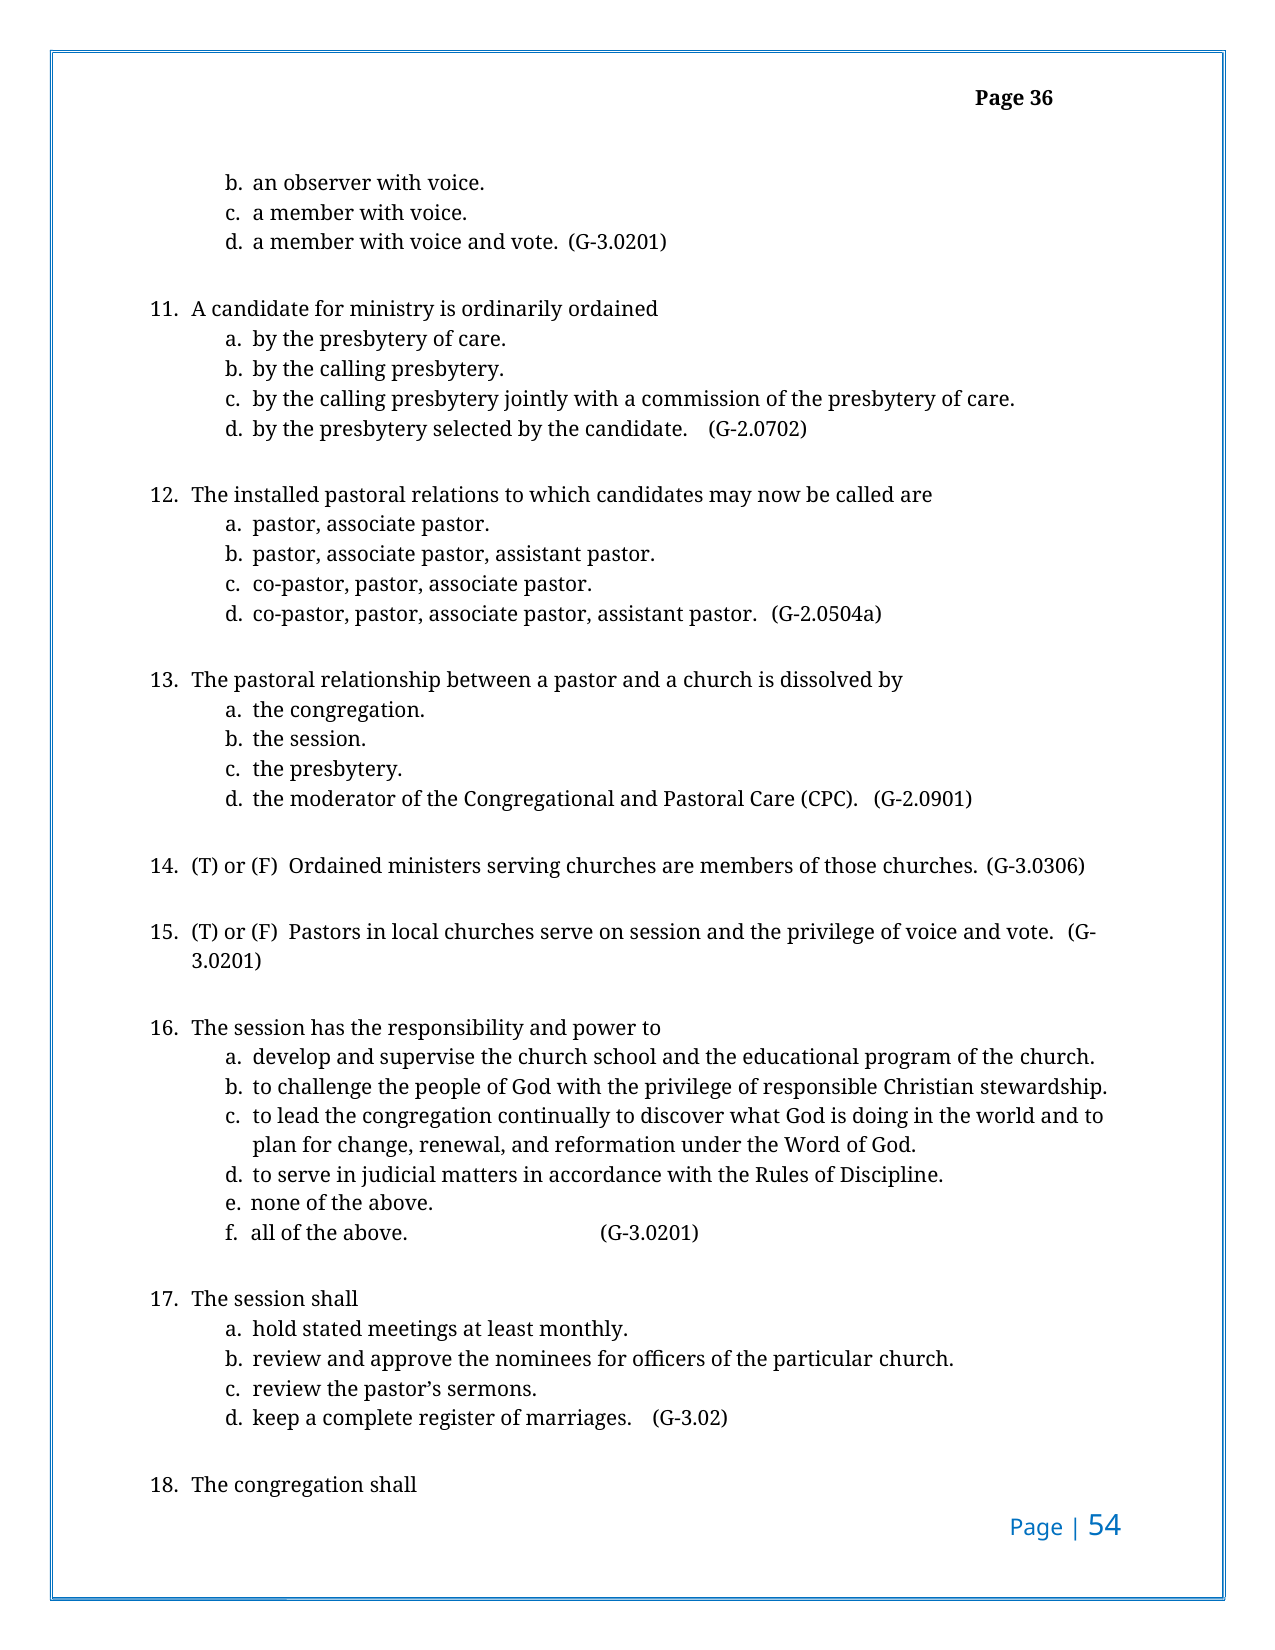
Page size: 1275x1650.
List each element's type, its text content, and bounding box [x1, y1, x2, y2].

list pastor, associate pastor. [225, 509, 1121, 538]
list keep a complete register of marriages. (G-3.02) [225, 1403, 1121, 1432]
list (T) or (F) Pastors in local churches serve on session and the privilege of voice and vote. (G-3.0201) [150, 917, 1121, 974]
list an observer with voice. [225, 168, 1121, 197]
list a member with voice and vote. (G-3.0201) [225, 227, 1121, 256]
list The pastoral relationship between a pastor and a church is dissolved by [150, 665, 1121, 693]
list The session has the responsibility and power to [150, 1013, 1121, 1041]
text Page 36 [150, 83, 1121, 111]
list The installed pastoral relations to which candidates may now be called are [150, 480, 1121, 508]
list all of the above. (G-3.0201) [225, 1218, 1121, 1247]
list by the calling presbytery. [225, 354, 1121, 382]
list co-pastor, pastor, associate pastor. [225, 569, 1121, 597]
list to challenge the people of God with the privilege of responsible Christian stewardship. [225, 1072, 1121, 1100]
list hold stated meetings at least monthly. [225, 1314, 1121, 1343]
list none of the above. [225, 1188, 1121, 1217]
list (T) or (F) Ordained ministers serving churches are members of those churches. (G-3.0306) [150, 851, 1121, 879]
list review the pastor’s sermons. [225, 1374, 1121, 1402]
list The session shall [150, 1284, 1121, 1313]
list A candidate for ministry is ordinarily ordained [150, 294, 1121, 323]
list co-pastor, pastor, associate pastor, assistant pastor. (G-2.0504a) [225, 599, 1121, 627]
list review and approve the nominees for officers of the particular church. [225, 1344, 1121, 1372]
list develop and supervise the church school and the educational program of the church. [225, 1042, 1121, 1071]
list The congregation shall [150, 1470, 1121, 1499]
list by the calling presbytery jointly with a commission of the presbytery of care. [225, 384, 1121, 412]
list to serve in judicial matters in accordance with the Rules of Discipline. [225, 1160, 1121, 1188]
list a member with voice. [225, 198, 1121, 226]
list to lead the congregation continually to discover what God is doing in the world and to plan for change, renewal, and reformation under the Word of God. [225, 1102, 1121, 1158]
list the session. [225, 724, 1121, 753]
list the congregation. [225, 695, 1121, 723]
list by the presbytery of care. [225, 324, 1121, 353]
list by the presbytery selected by the candidate. (G-2.0702) [225, 414, 1121, 442]
list the presbytery. [225, 754, 1121, 783]
list the moderator of the Congregational and Pastoral Care (CPC). (G-2.0901) [225, 784, 1121, 812]
list pastor, associate pastor, assistant pastor. [225, 539, 1121, 568]
